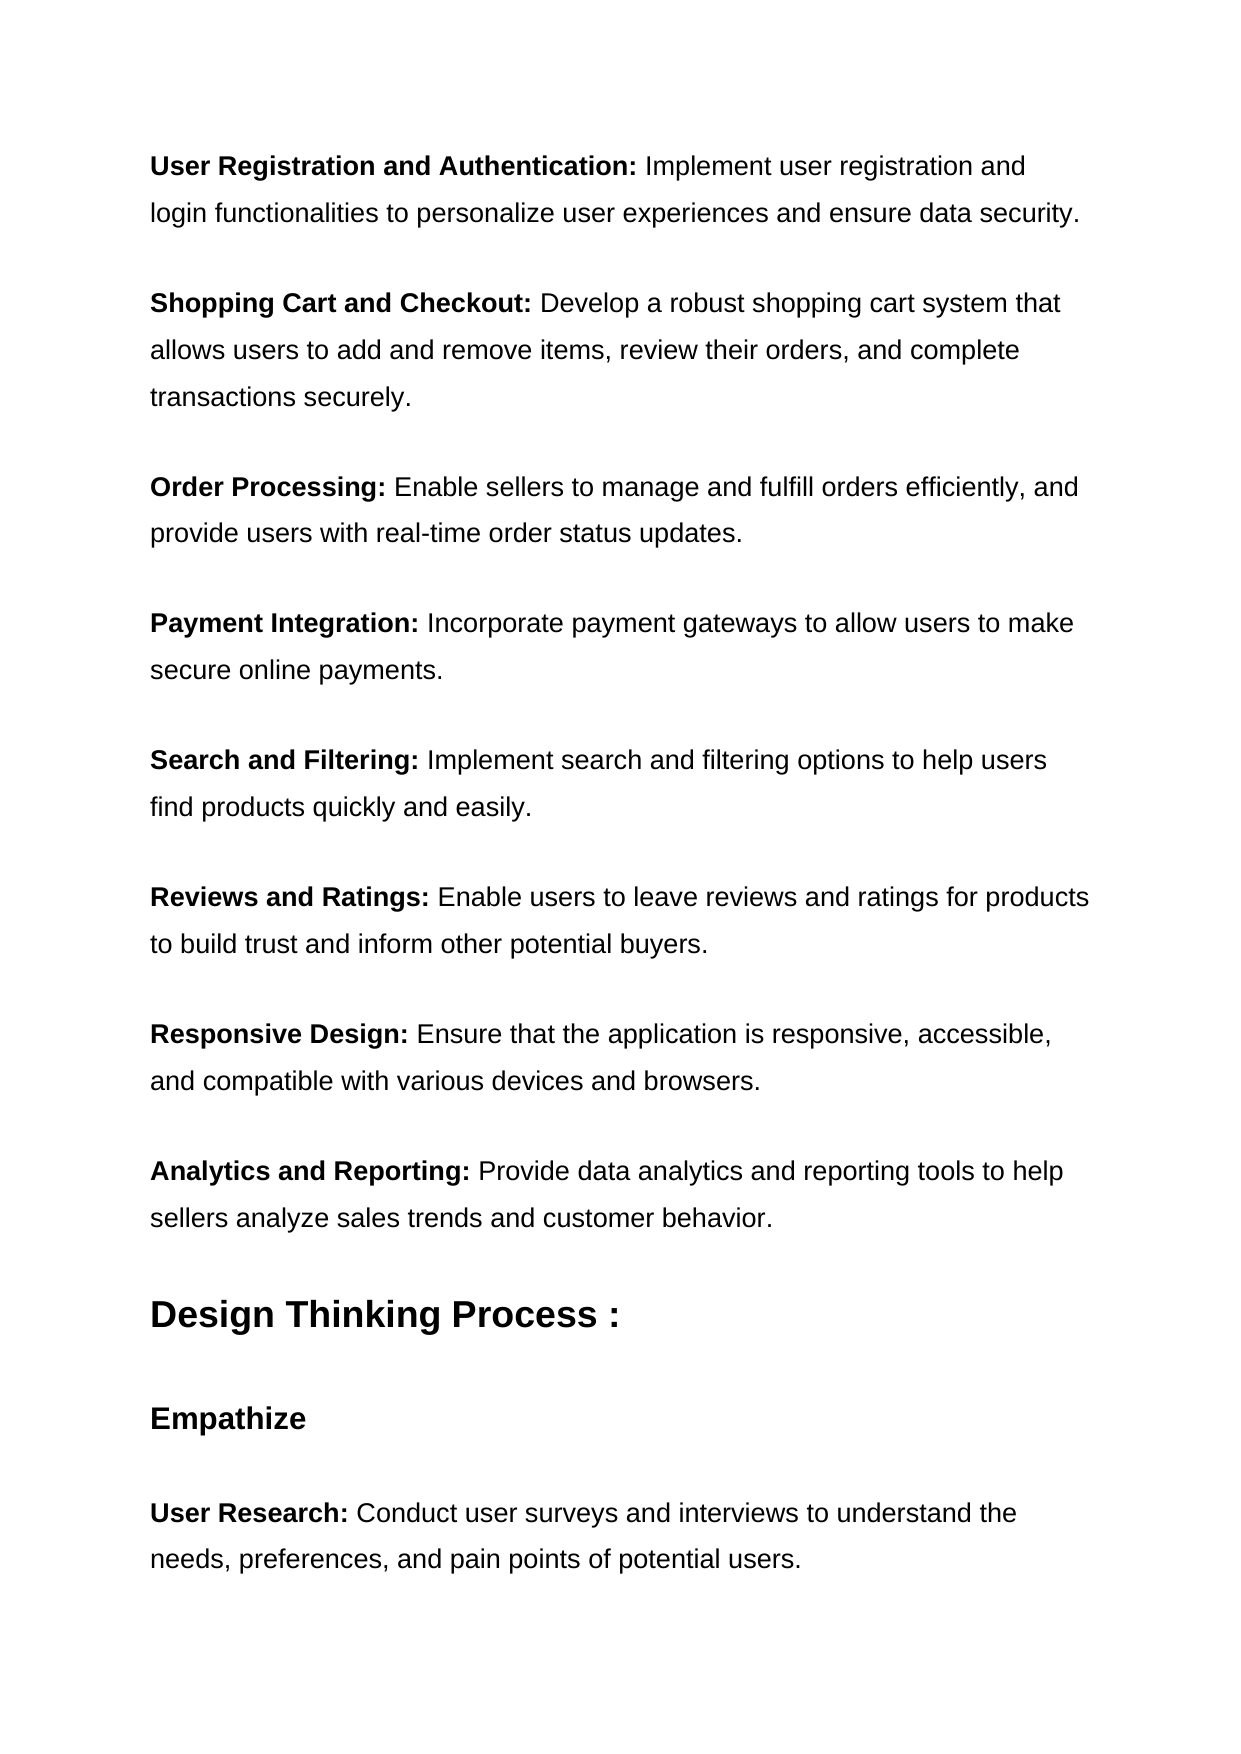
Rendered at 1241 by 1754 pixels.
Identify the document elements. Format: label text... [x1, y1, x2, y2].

text Reviews and Ratings: Enable users to leave reviews and ratings for products to build trust and inform other potential buyers. [150, 881, 1090, 959]
text Empathize [150, 1400, 1090, 1436]
text User Registration and Authentication: Implement user registration and login functionalities to personalize user experiences and ensure data security. [150, 150, 1090, 228]
text Search and Filtering: Implement search and filtering options to help users find products quickly and easily. [150, 744, 1090, 822]
text Design Thinking Process : [150, 1292, 1090, 1335]
text Responsive Design: Ensure that the application is responsive, accessible, and compatible with various devices and browsers. [150, 1018, 1090, 1096]
text Analytics and Reporting: Provide data analytics and reporting tools to help sellers analyze sales trends and customer behavior. [150, 1155, 1090, 1233]
text Payment Integration: Incorporate payment gateways to allow users to make secure online payments. [150, 607, 1090, 686]
text User Research: Conduct user surveys and interviews to understand the needs, preferences, and pain points of potential users. [150, 1497, 1090, 1575]
text Shopping Cart and Checkout: Develop a robust shopping cart system that allows users to add and remove items, review their orders, and complete transactions securely. [150, 287, 1090, 412]
text Order Processing: Enable sellers to manage and fulfill orders efficiently, and provide users with real-time order status updates. [150, 471, 1090, 549]
